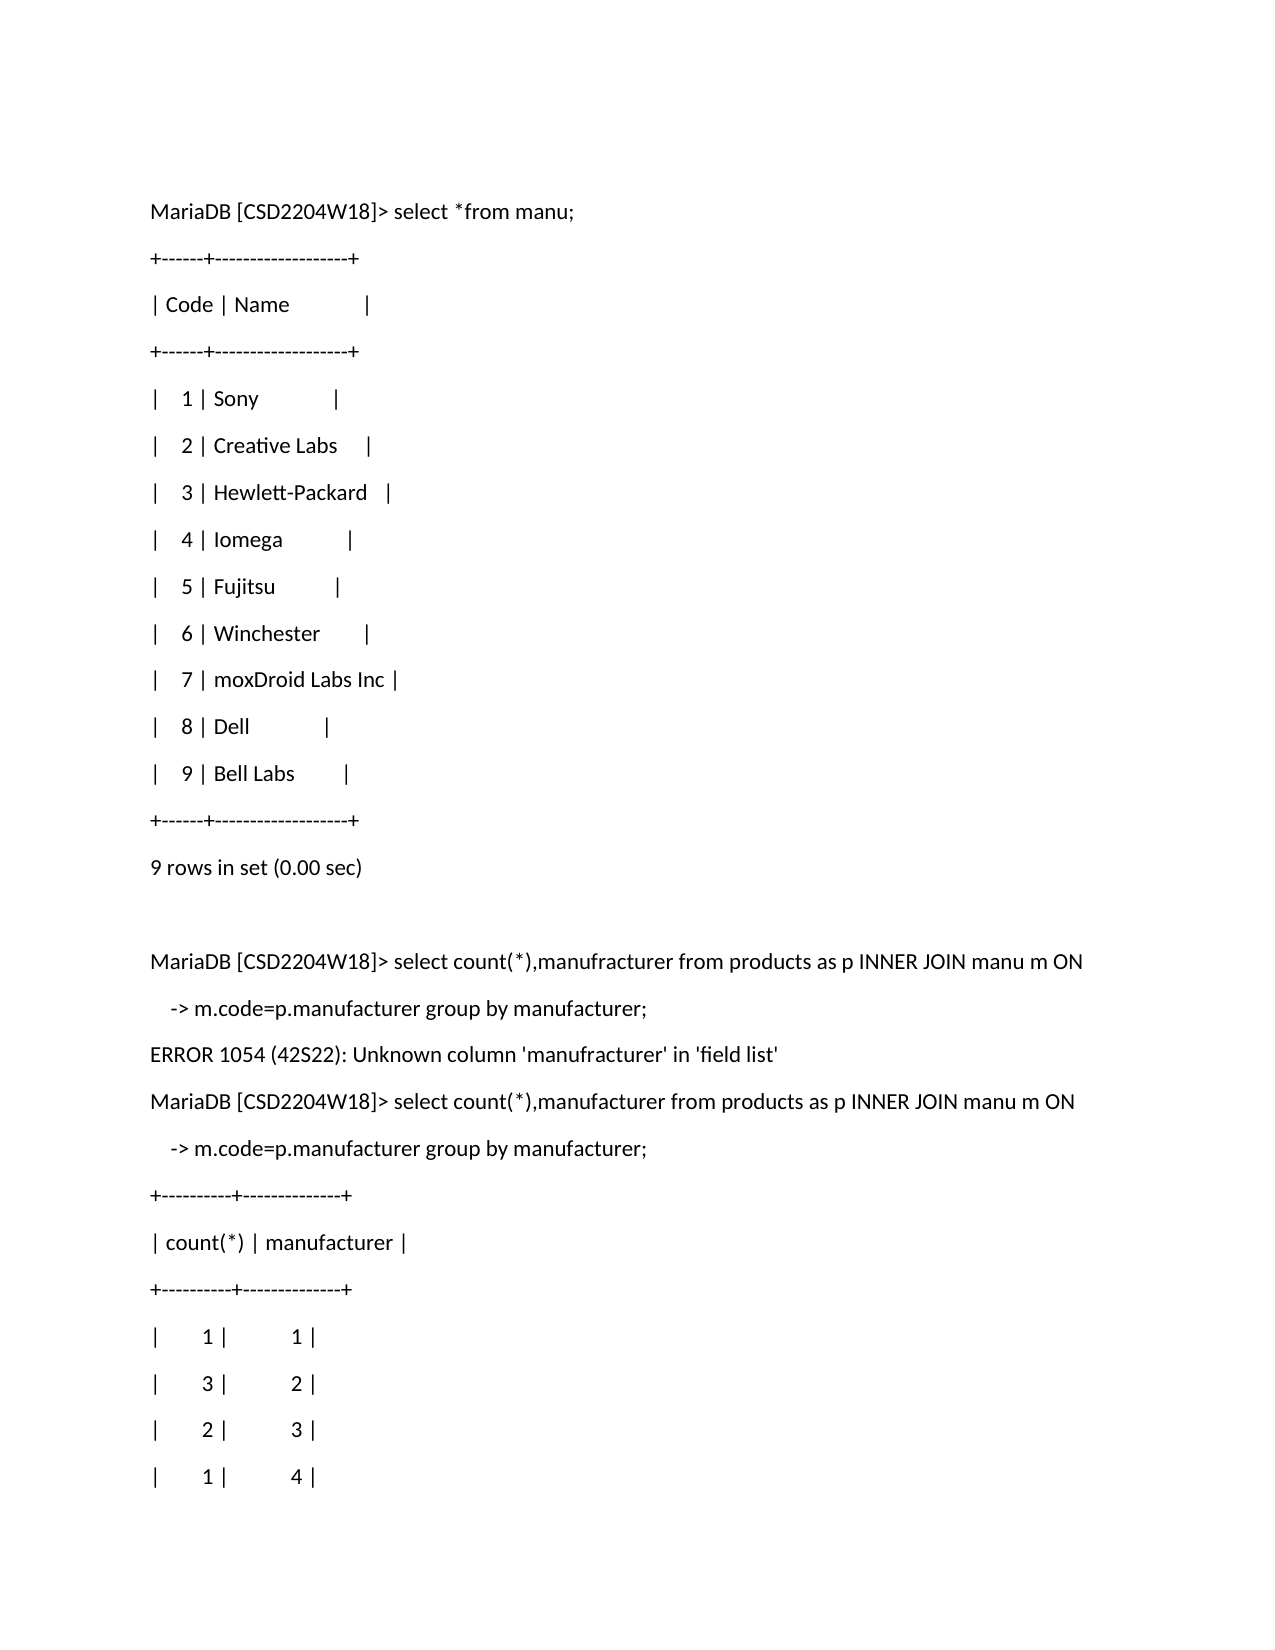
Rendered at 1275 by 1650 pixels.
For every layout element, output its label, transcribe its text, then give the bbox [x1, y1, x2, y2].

text | 1 | 1 | [150, 1322, 1125, 1350]
text | 6 | Winchester | [150, 619, 1125, 647]
text | Code | Name | [150, 291, 1125, 319]
text | 1 | 4 | [150, 1462, 1125, 1491]
text | 3 | Hewlett-Packard | [150, 478, 1125, 506]
text | 4 | Iomega | [150, 525, 1125, 553]
text MariaDB [CSD2204W18]> select count(*),manufacturer from products as p INNER JOIN manu m ON [150, 1087, 1125, 1116]
text | 2 | 3 | [150, 1416, 1125, 1444]
text +------+-------------------+ [150, 806, 1125, 834]
text MariaDB [CSD2204W18]> select *from manu; [150, 197, 1125, 225]
text +------+-------------------+ [150, 244, 1125, 272]
text | 3 | 2 | [150, 1369, 1125, 1397]
text ERROR 1054 (42S22): Unknown column 'manufracturer' in 'field list' [150, 1041, 1125, 1069]
text | 2 | Creative Labs | [150, 431, 1125, 459]
text MariaDB [CSD2204W18]> select count(*),manufracturer from products as p INNER JOIN manu m ON [150, 947, 1125, 975]
text | 9 | Bell Labs | [150, 759, 1125, 787]
text -> m.code=p.manufacturer group by manufacturer; [150, 994, 1125, 1022]
text -> m.code=p.manufacturer group by manufacturer; [150, 1134, 1125, 1162]
text +----------+--------------+ [150, 1275, 1125, 1303]
text | 5 | Fujitsu | [150, 572, 1125, 600]
text | 7 | moxDroid Labs Inc | [150, 666, 1125, 694]
text +----------+--------------+ [150, 1181, 1125, 1209]
text | count(*) | manufacturer | [150, 1228, 1125, 1256]
text | 1 | Sony | [150, 384, 1125, 412]
text +------+-------------------+ [150, 337, 1125, 366]
text | 8 | Dell | [150, 712, 1125, 741]
text 9 rows in set (0.00 sec) [150, 853, 1125, 881]
